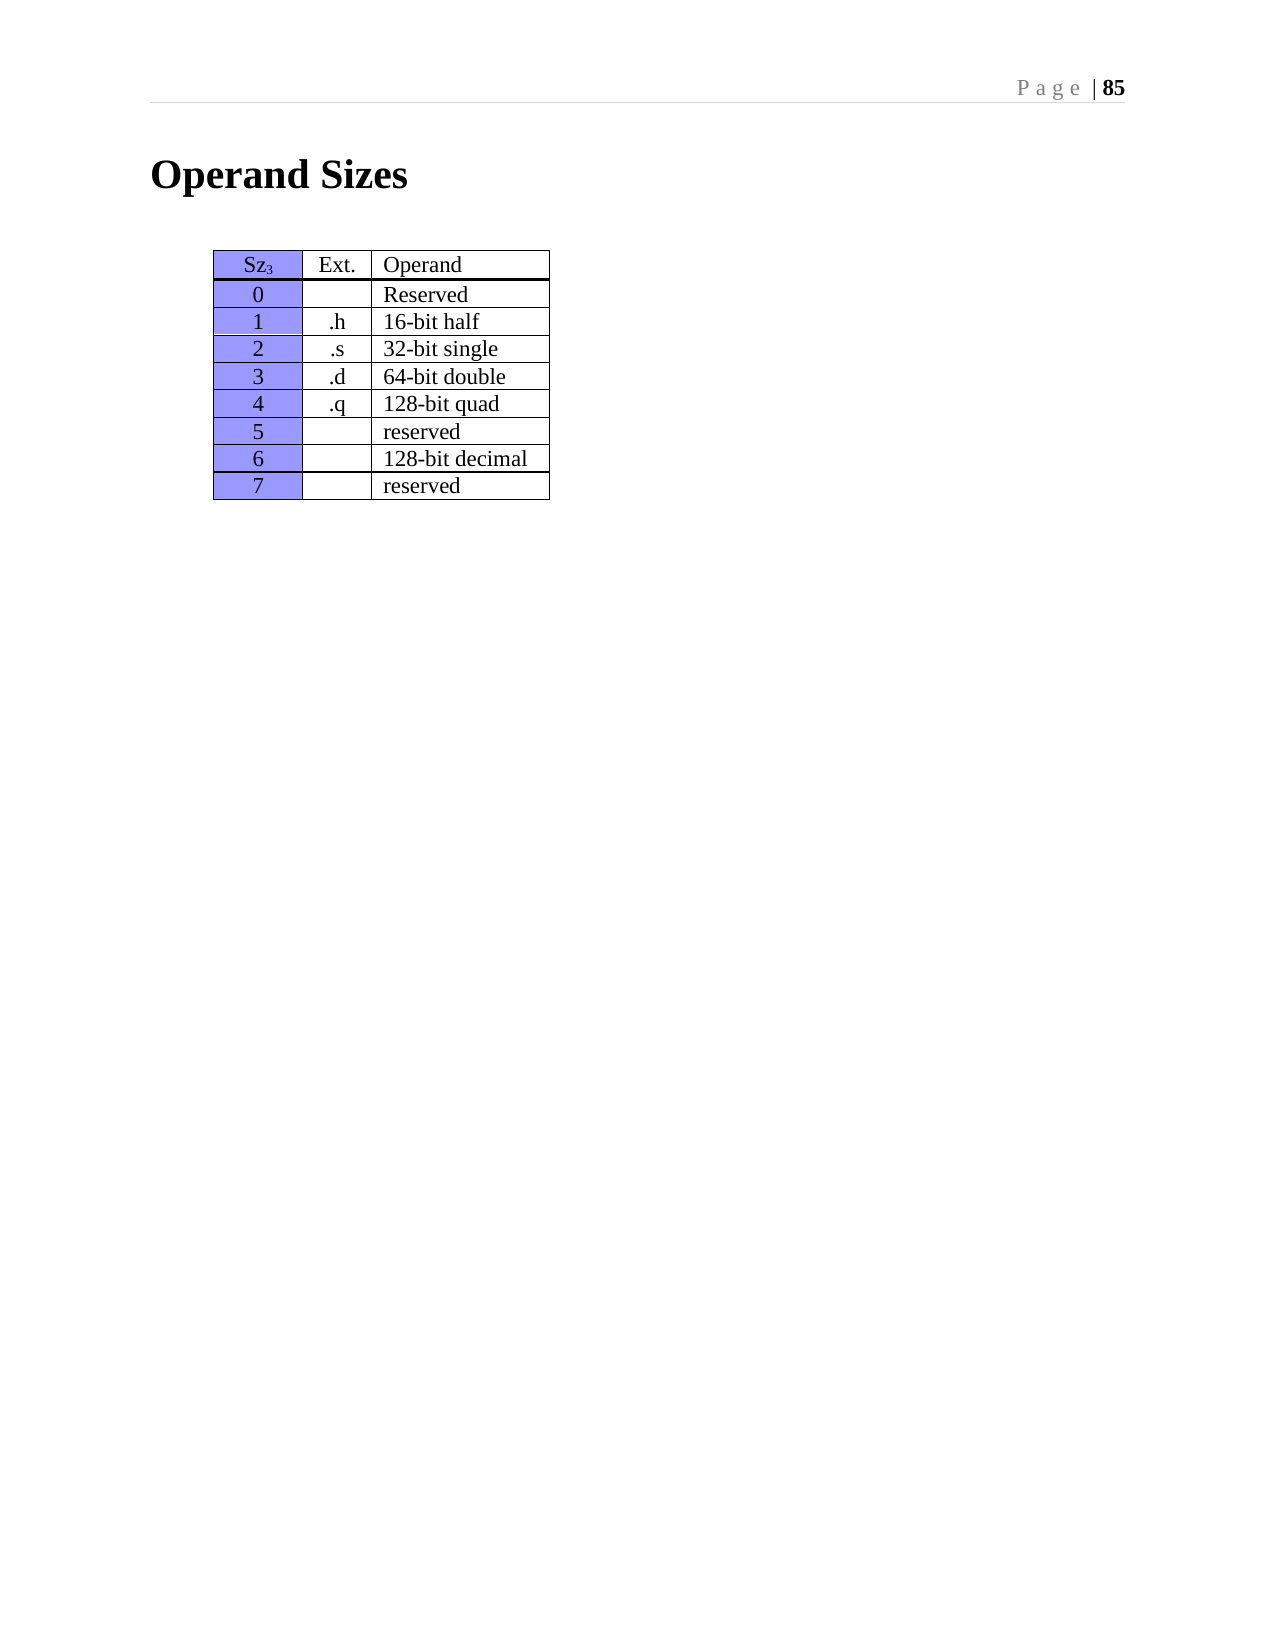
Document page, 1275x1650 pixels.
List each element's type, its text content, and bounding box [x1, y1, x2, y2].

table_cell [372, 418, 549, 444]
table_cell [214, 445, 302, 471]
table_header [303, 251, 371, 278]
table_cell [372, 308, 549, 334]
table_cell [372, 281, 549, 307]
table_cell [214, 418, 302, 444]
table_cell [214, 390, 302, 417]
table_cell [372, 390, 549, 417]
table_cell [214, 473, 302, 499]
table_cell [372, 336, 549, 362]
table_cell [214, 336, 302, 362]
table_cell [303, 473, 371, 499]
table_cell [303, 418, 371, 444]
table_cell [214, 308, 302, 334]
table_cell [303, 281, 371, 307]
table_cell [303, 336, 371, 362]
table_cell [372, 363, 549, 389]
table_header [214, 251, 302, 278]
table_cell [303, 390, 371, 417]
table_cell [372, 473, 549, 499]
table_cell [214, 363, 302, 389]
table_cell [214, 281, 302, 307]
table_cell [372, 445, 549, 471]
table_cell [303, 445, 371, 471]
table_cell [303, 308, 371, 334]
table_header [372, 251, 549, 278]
subtitle Operand Sizes [150, 150, 1125, 198]
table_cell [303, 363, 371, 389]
